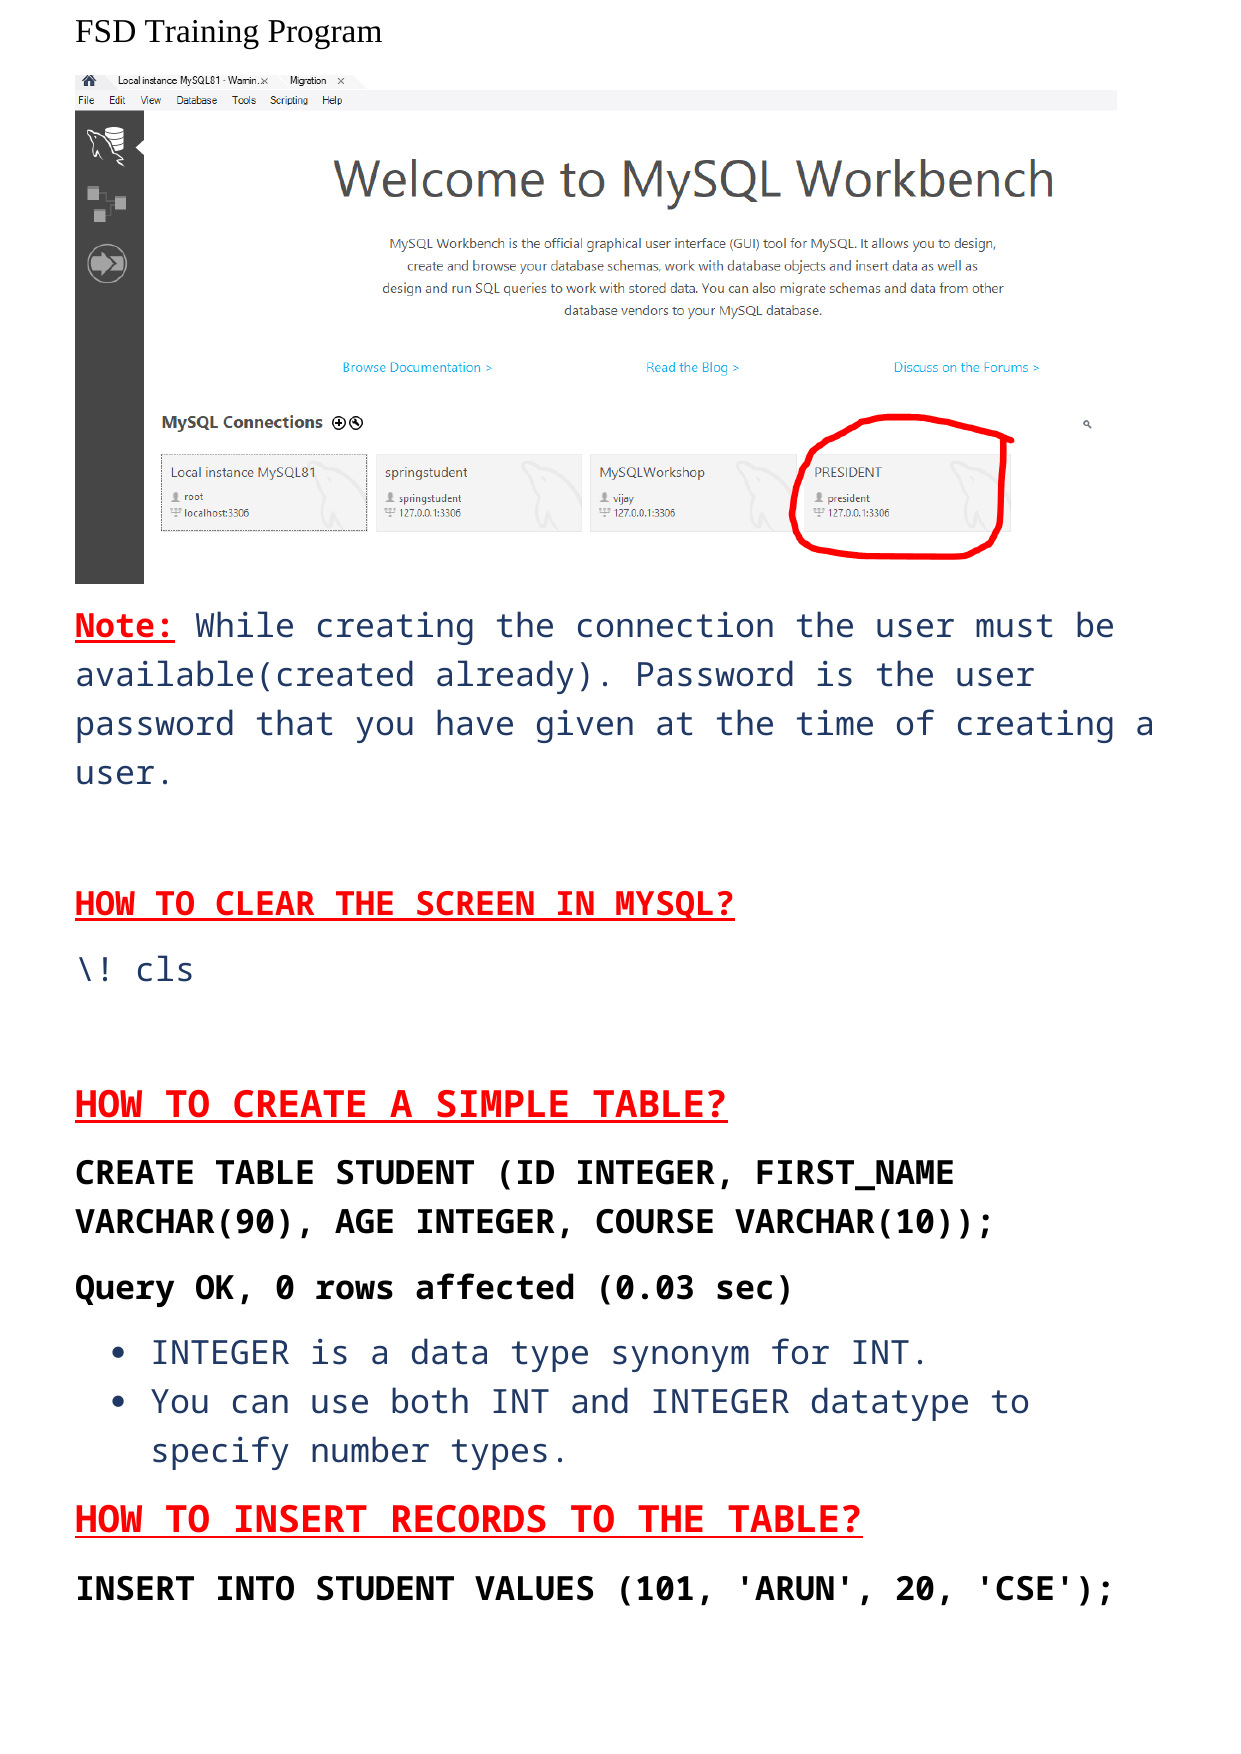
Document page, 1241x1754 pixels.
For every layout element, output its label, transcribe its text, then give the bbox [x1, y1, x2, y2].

text CREATE TABLE STUDENT (ID INTEGER, FIRST_NAME VARCHAR(90), AGE INTEGER, COURSE VARCHAR(10)); [75, 1149, 1165, 1243]
text HOW TO INSERT RECORDS TO THE TABLE? [75, 1493, 1165, 1544]
text Note: While creating the connection the user must be available(created already). Password is the user password that you have given at the time of creating a user. [75, 602, 1165, 794]
list You can use both INT and INTEGER datatype to specify number types. [112, 1378, 1165, 1472]
text HOW TO CREATE A SIMPLE TABLE? [75, 1077, 1165, 1128]
text \! cls [75, 946, 1165, 991]
list INTEGER is a data type synonym for INT. [112, 1329, 1165, 1374]
text INSERT INTO STUDENT VALUES (101, 'ARUN', 20, 'CSE'); [75, 1564, 1165, 1610]
picture [75, 75, 1118, 584]
text HOW TO CLEAR THE SCREEN IN MYSQL? [75, 880, 1165, 926]
text Query OK, 0 rows affected (0.03 sec) [75, 1263, 1165, 1309]
